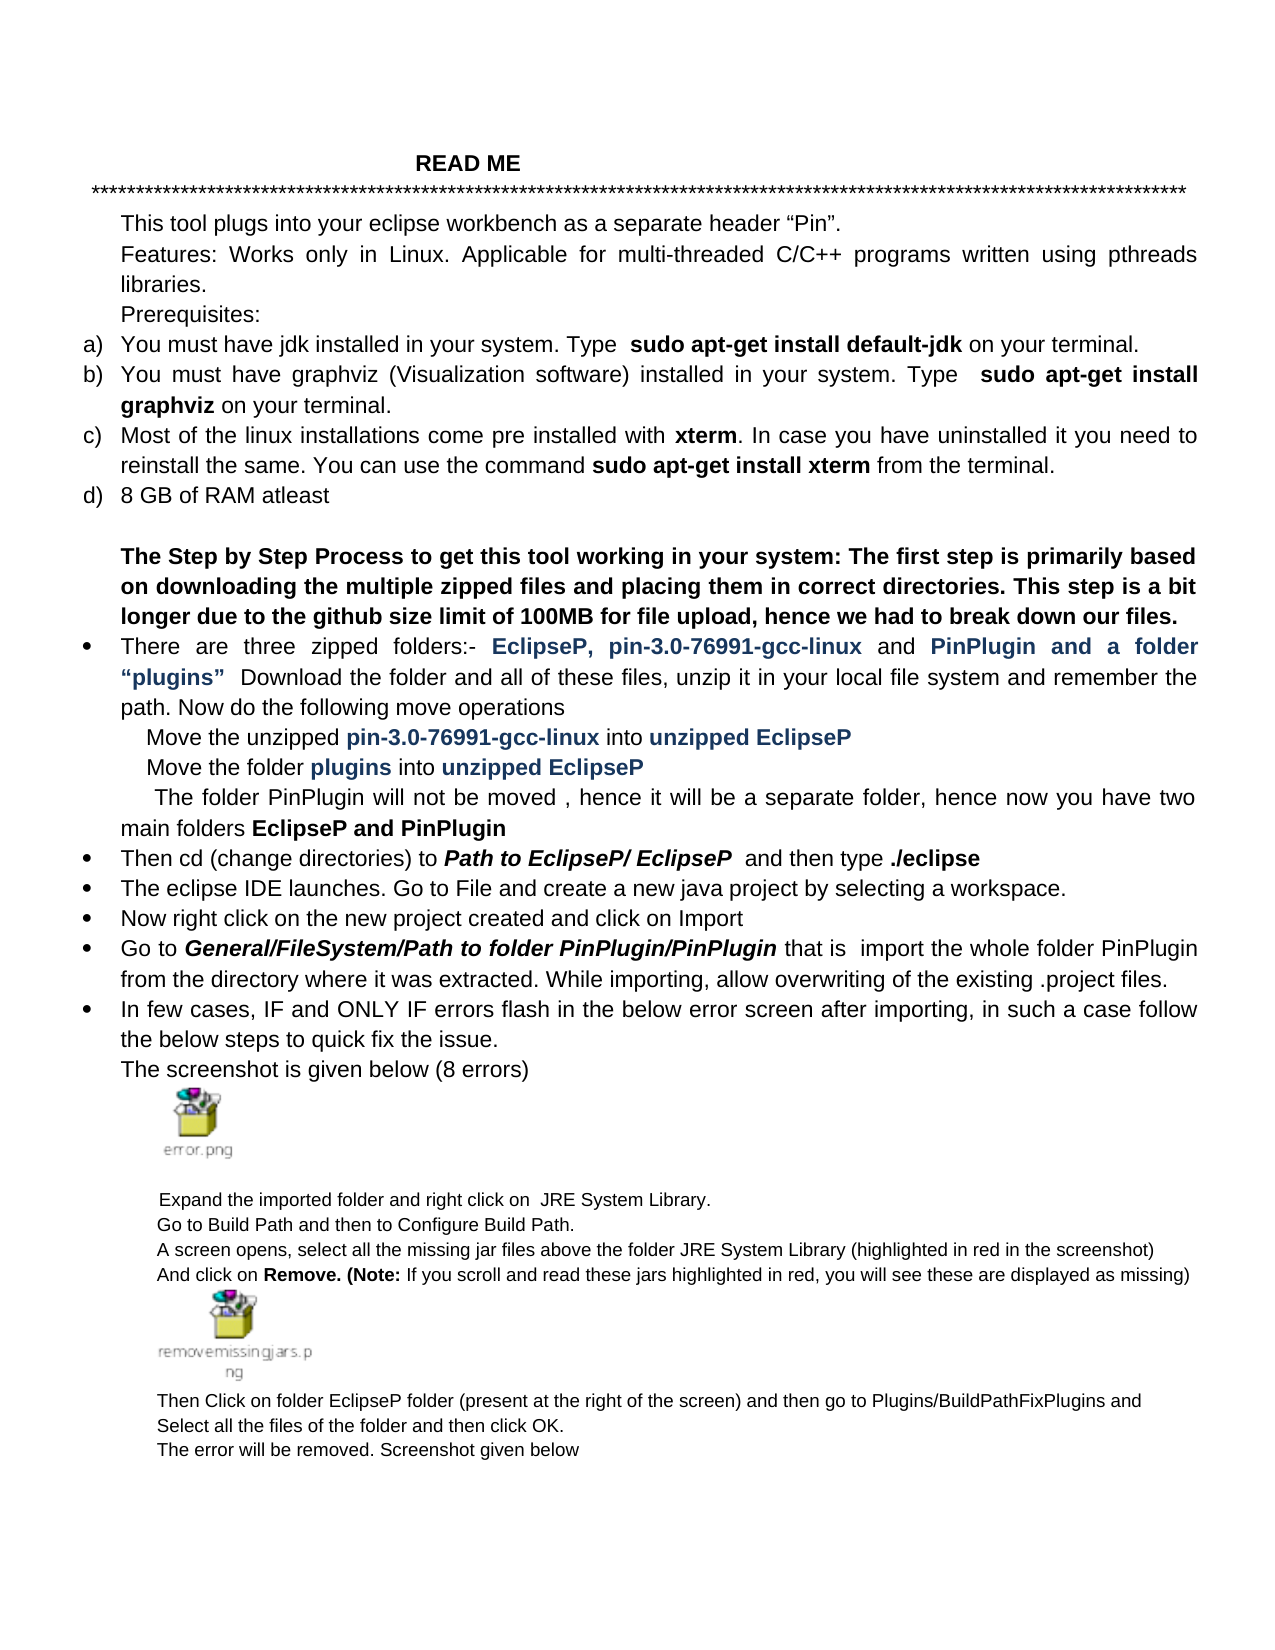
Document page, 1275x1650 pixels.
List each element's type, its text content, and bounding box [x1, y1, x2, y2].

list Then cd (change directories) to Path to EclipseP/ EclipseP and then type ./eclipse [83, 845, 1198, 871]
list 8 GB of RAM atleast [83, 482, 1198, 509]
list You must have jdk installed in your system. Type sudo apt-get install default-jdk on your terminal. [83, 331, 1198, 358]
text A screen opens, select all the missing jar files above the folder JRE System Library (highlighted in red in the screenshot) [120, 1239, 1198, 1260]
text Then Click on folder EclipseP folder (present at the right of the screen) and then go to Plugins/BuildPathFixPlugins and [120, 1390, 1198, 1411]
text Prerequisites: [120, 301, 1198, 327]
list There are three zipped folders:- EclipseP, pin-3.0-76991-gcc-linux and PinPlugin and a folder “plugins” Download the folder and all of these files, unzip it in your local file system and remember the path. Now do the following move operations [83, 633, 1198, 720]
text The error will be removed. Screenshot given below [120, 1439, 1198, 1461]
text The screenshot is given below (8 errors) [120, 1056, 1198, 1083]
text Move the folder plugins into unzipped EclipseP [120, 754, 1198, 781]
text Move the unzipped pin-3.0-76991-gcc-linux into unzipped EclipseP [120, 724, 1198, 750]
list Go to General/FileSystem/Path to folder PinPlugin/PinPlugin that is import the whole folder PinPlugin from the directory where it was extracted. While importing, allow overwriting of the existing .project files. [83, 935, 1198, 992]
text And click on Remove. (Note: If you scroll and read these jars highlighted in red, you will see these are displayed as missing) [120, 1264, 1198, 1285]
text *************************************************************************************************************************** [91, 180, 1198, 207]
list In few cases, IF and ONLY IF errors flash in the below error screen after importing, in such a case follow the below steps to quick fix the issue. [83, 996, 1198, 1052]
text This tool plugs into your eclipse workbench as a separate header “Pin”. [120, 210, 1198, 237]
list The eclipse IDE launches. Go to File and create a new java project by selecting a workspace. [83, 875, 1198, 901]
text The folder PinPlugin will not be moved , hence it will be a separate folder, hence now you have two main folders EclipseP and PinPlugin [120, 784, 1198, 841]
text The Step by Step Process to get this tool working in your system: The first step is primarily based on downloading the multiple zipped files and placing them in correct directories. This step is a bit longer due to the github size limit of 100MB for file upload, hence we had to break down our files. [120, 543, 1198, 629]
list Most of the linux installations come pre installed with xterm. In case you have uninstalled it you need to reinstall the same. You can use the command sudo apt-get install xterm from the terminal. [83, 422, 1198, 478]
list You must have graphviz (Visualization software) installed in your system. Type sudo apt-get install graphviz on your terminal. [83, 361, 1198, 418]
list Now right click on the new project created and click on Import [83, 905, 1198, 932]
text Expand the imported folder and right click on JRE System Library. [120, 1189, 1198, 1210]
text Features: Works only in Linux. Applicable for multi-threaded C/C++ programs written using pthreads libraries. [120, 241, 1198, 297]
text Select all the files of the folder and then click OK. [120, 1414, 1198, 1436]
text Go to Build Path and then to Configure Build Path. [120, 1214, 1198, 1236]
text READ ME [120, 150, 1198, 176]
